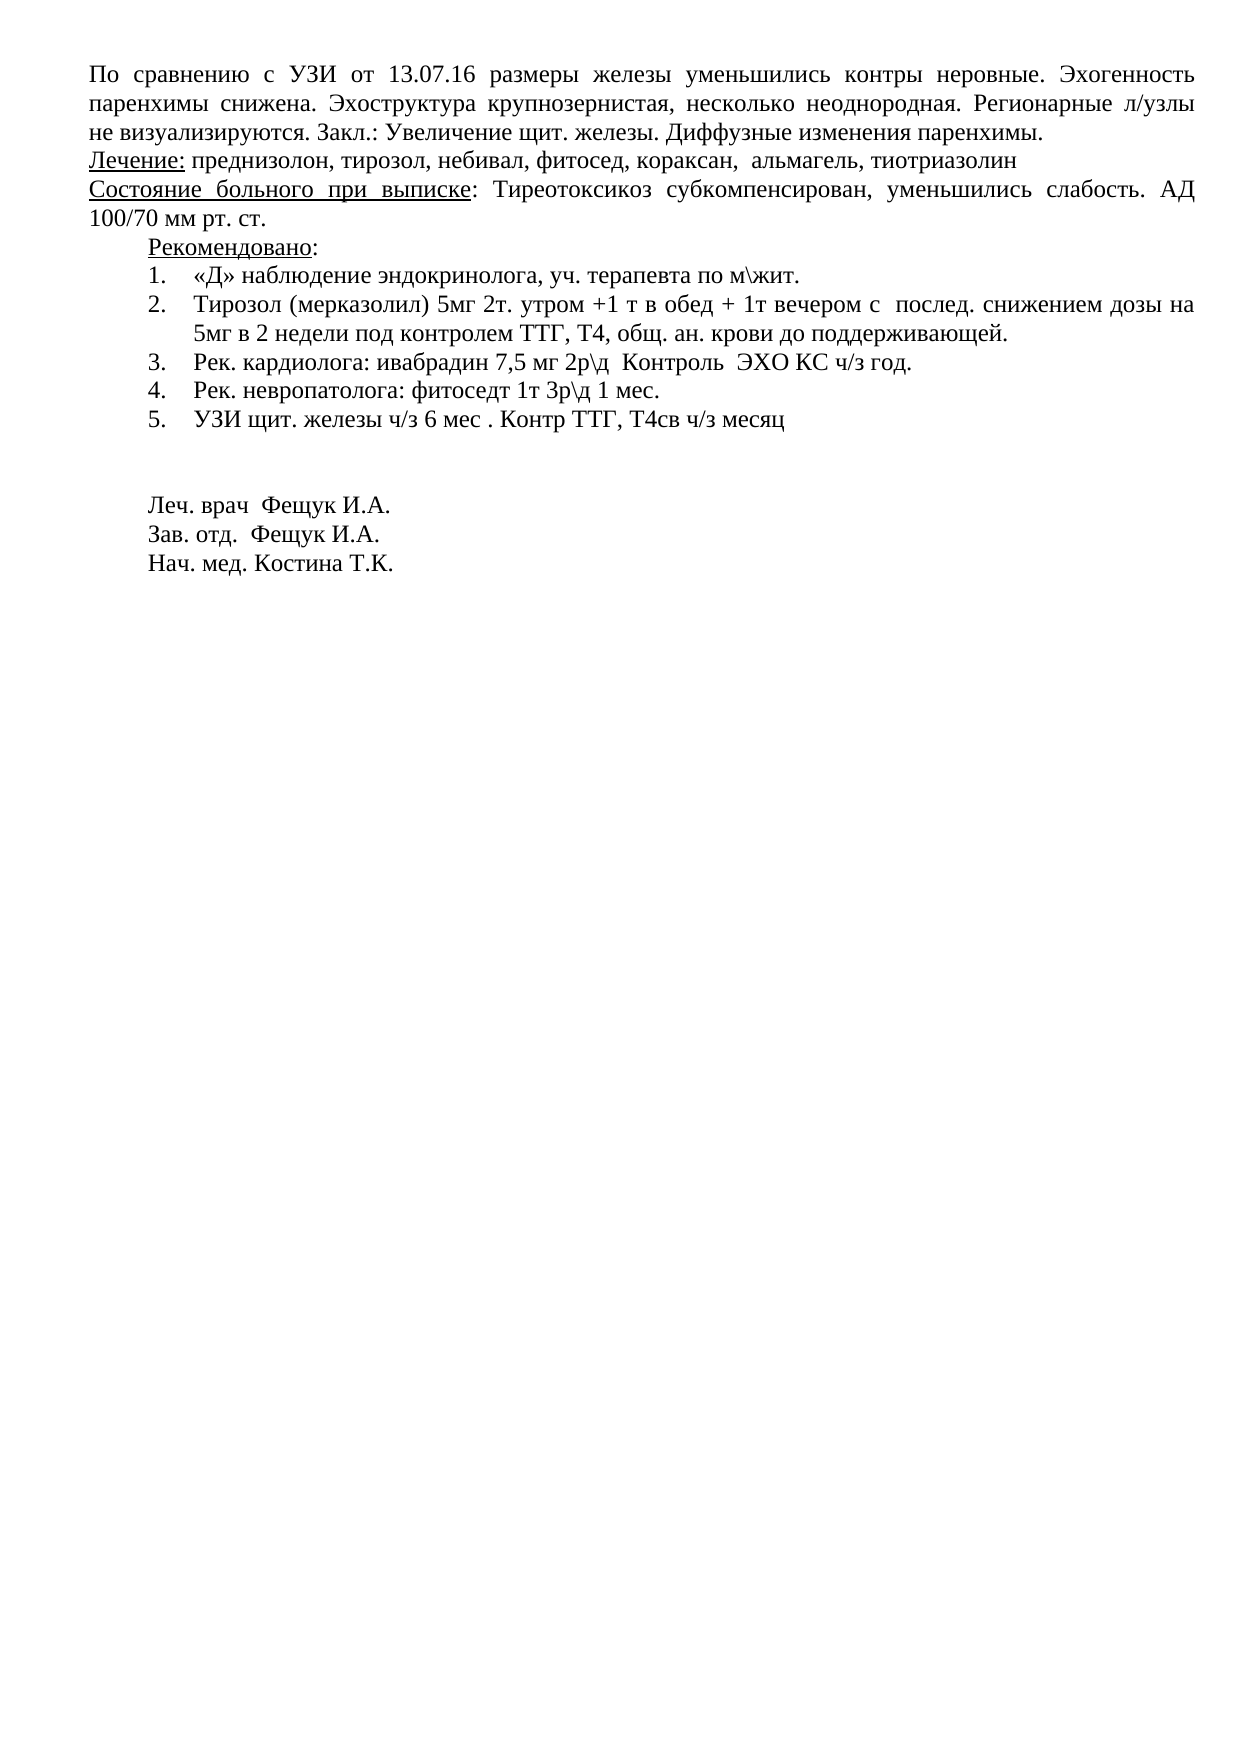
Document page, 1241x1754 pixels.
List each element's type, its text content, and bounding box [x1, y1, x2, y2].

list Рек. кардиолога: ивабрадин 7,5 мг 2р\д Контроль ЭХО КС ч/з год. [148, 347, 1196, 375]
list УЗИ щит. железы ч/з 6 мес . Контр ТТГ, Т4св ч/з месяц [148, 404, 1196, 433]
text Нач. мед. Костина Т.К. [148, 548, 1196, 577]
text Зав. отд. Фещук И.А. [148, 519, 1196, 548]
text Лечение: преднизолон, тирозол, небивал, фитосед, кораксан, альмагель, тиотриазолин [89, 145, 1196, 174]
subtitle Леч. врач Фещук И.А. [148, 490, 1196, 519]
list Рек. невропатолога: фитоседт 1т 3р\д 1 мес. [148, 375, 1196, 404]
text Состояние больного при выписке: Тиреотоксикоз субкомпенсирован, уменьшились слабость. АД 100/70 мм рт. ст. [89, 174, 1196, 232]
list Тирозол (мерказолил) 5мг 2т. утром +1 т в обед + 1т вечером с послед. снижением дозы на 5мг в 2 недели под контролем ТТГ, Т4, общ. ан. крови до поддерживающей. [148, 289, 1196, 347]
text Рекомендовано: [148, 232, 1196, 260]
text По сравнению с УЗИ от 13.07.16 размеры железы уменьшились контры неровные. Эхогенность паренхимы снижена. Эхоструктура крупнозернистая, несколько неоднородная. Регионарные л/узлы не визуализируются. Закл.: Увеличение щит. железы. Диффузные изменения паренхимы. [89, 59, 1196, 145]
list «Д» наблюдение эндокринолога, уч. терапевта по м\жит. [148, 260, 1196, 289]
